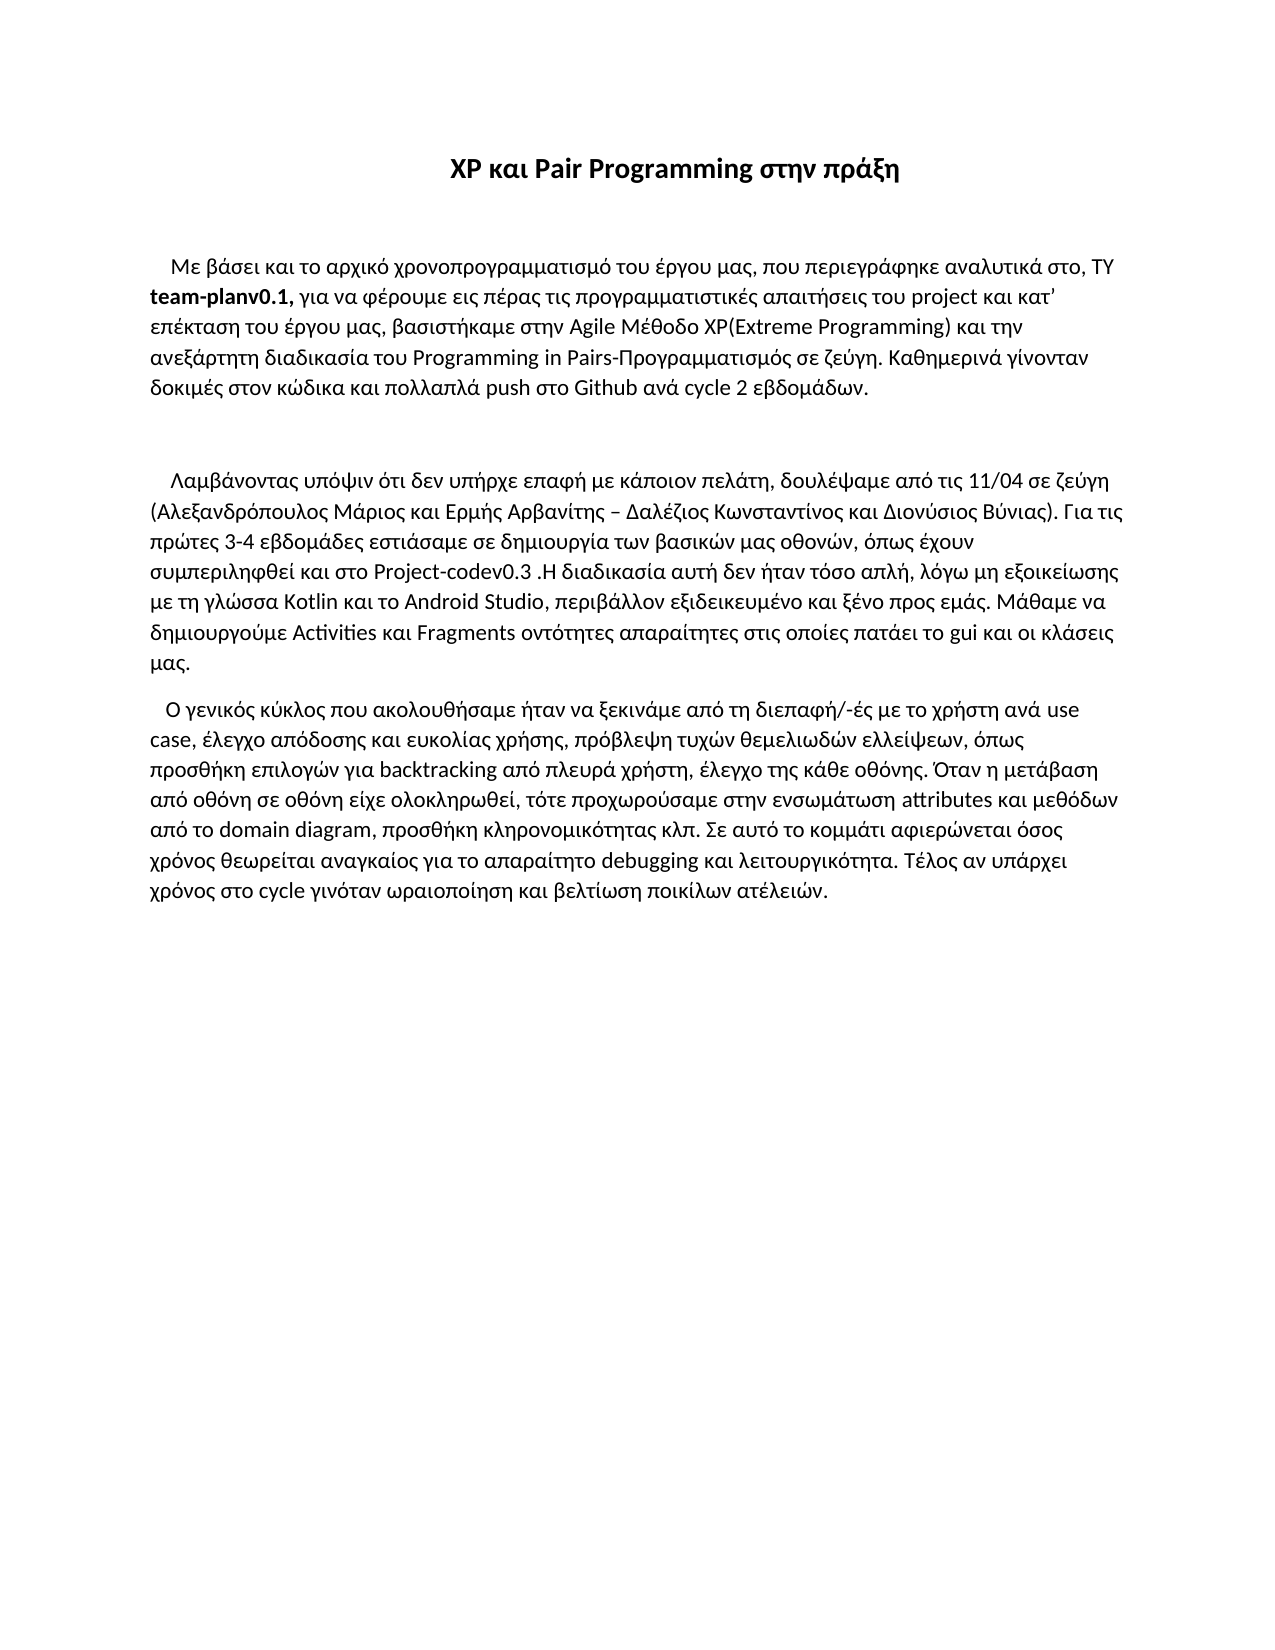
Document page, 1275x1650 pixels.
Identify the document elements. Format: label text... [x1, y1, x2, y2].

text Ο γενικός κύκλος που ακολουθήσαμε ήταν να ξεκινάμε από τη διεπαφή/-ές με το χρήστη ανά use case, έλεγχο απόδοσης και ευκολίας χρήσης, πρόβλεψη τυχών θεμελιωδών ελλείψεων, όπως προσθήκη επιλογών για backtracking από πλευρά χρήστη, έλεγχο της κάθε οθόνης. Όταν η μετάβαση από οθόνη σε οθόνη είχε ολοκληρωθεί, τότε προχωρούσαμε στην ενσωμάτωση attributes και μεθόδων από το domain diagram, προσθήκη κληρονομικότητας κλπ. Σε αυτό το κομμάτι αφιερώνεται όσος χρόνος θεωρείται αναγκαίος για το απαραίτητο debugging και λειτουργικότητα. Τέλος αν υπάρχει χρόνος στο cycle γινόταν ωραιοποίηση και βελτίωση ποικίλων ατέλειών. [150, 695, 1125, 904]
text Με βάσει και το αρχικό χρονοπρογραμματισμό του έργου μας, που περιεγράφηκε αναλυτικά στο, ΤΥ team-planv0.1, για να φέρουμε εις πέρας τις προγραμματιστικές απαιτήσεις του project και κατ’ επέκταση του έργου μας, βασιστήκαμε στην Agile Μέθοδο XP(Extreme Programming) και την ανεξάρτητη διαδικασία του Programming in Pairs-Προγραμματισμός σε ζεύγη. Καθημερινά γίνονταν δοκιμές στον κώδικα και πολλαπλά push στο Github ανά cycle 2 εβδομάδων. [150, 252, 1125, 401]
text Λαμβάνοντας υπόψιν ότι δεν υπήρχε επαφή με κάποιον πελάτη, δουλέψαμε από τις 11/04 σε ζεύγη (Αλεξανδρόπουλος Μάριος και Ερμής Αρβανίτης – Δαλέζιος Κωνσταντίνος και Διονύσιος Βύνιας). Για τις πρώτες 3-4 εβδομάδες εστιάσαμε σε δημιουργία των βασικών μας οθονών, όπως έχουν συμπεριληφθεί και στο Project-codev0.3 .Η διαδικασία αυτή δεν ήταν τόσο απλή, λόγω μη εξοικείωσης με τη γλώσσα Kotlin και το Android Studio, περιβάλλον εξιδεικευμένο και ξένο προς εμάς. Μάθαμε να δημιουργούμε Activities και Fragments οντότητες απαραίτητες στις οποίες πατάει το gui και οι κλάσεις μας. [150, 467, 1125, 676]
text XP και Pair Programming στην πράξη [150, 150, 1125, 186]
